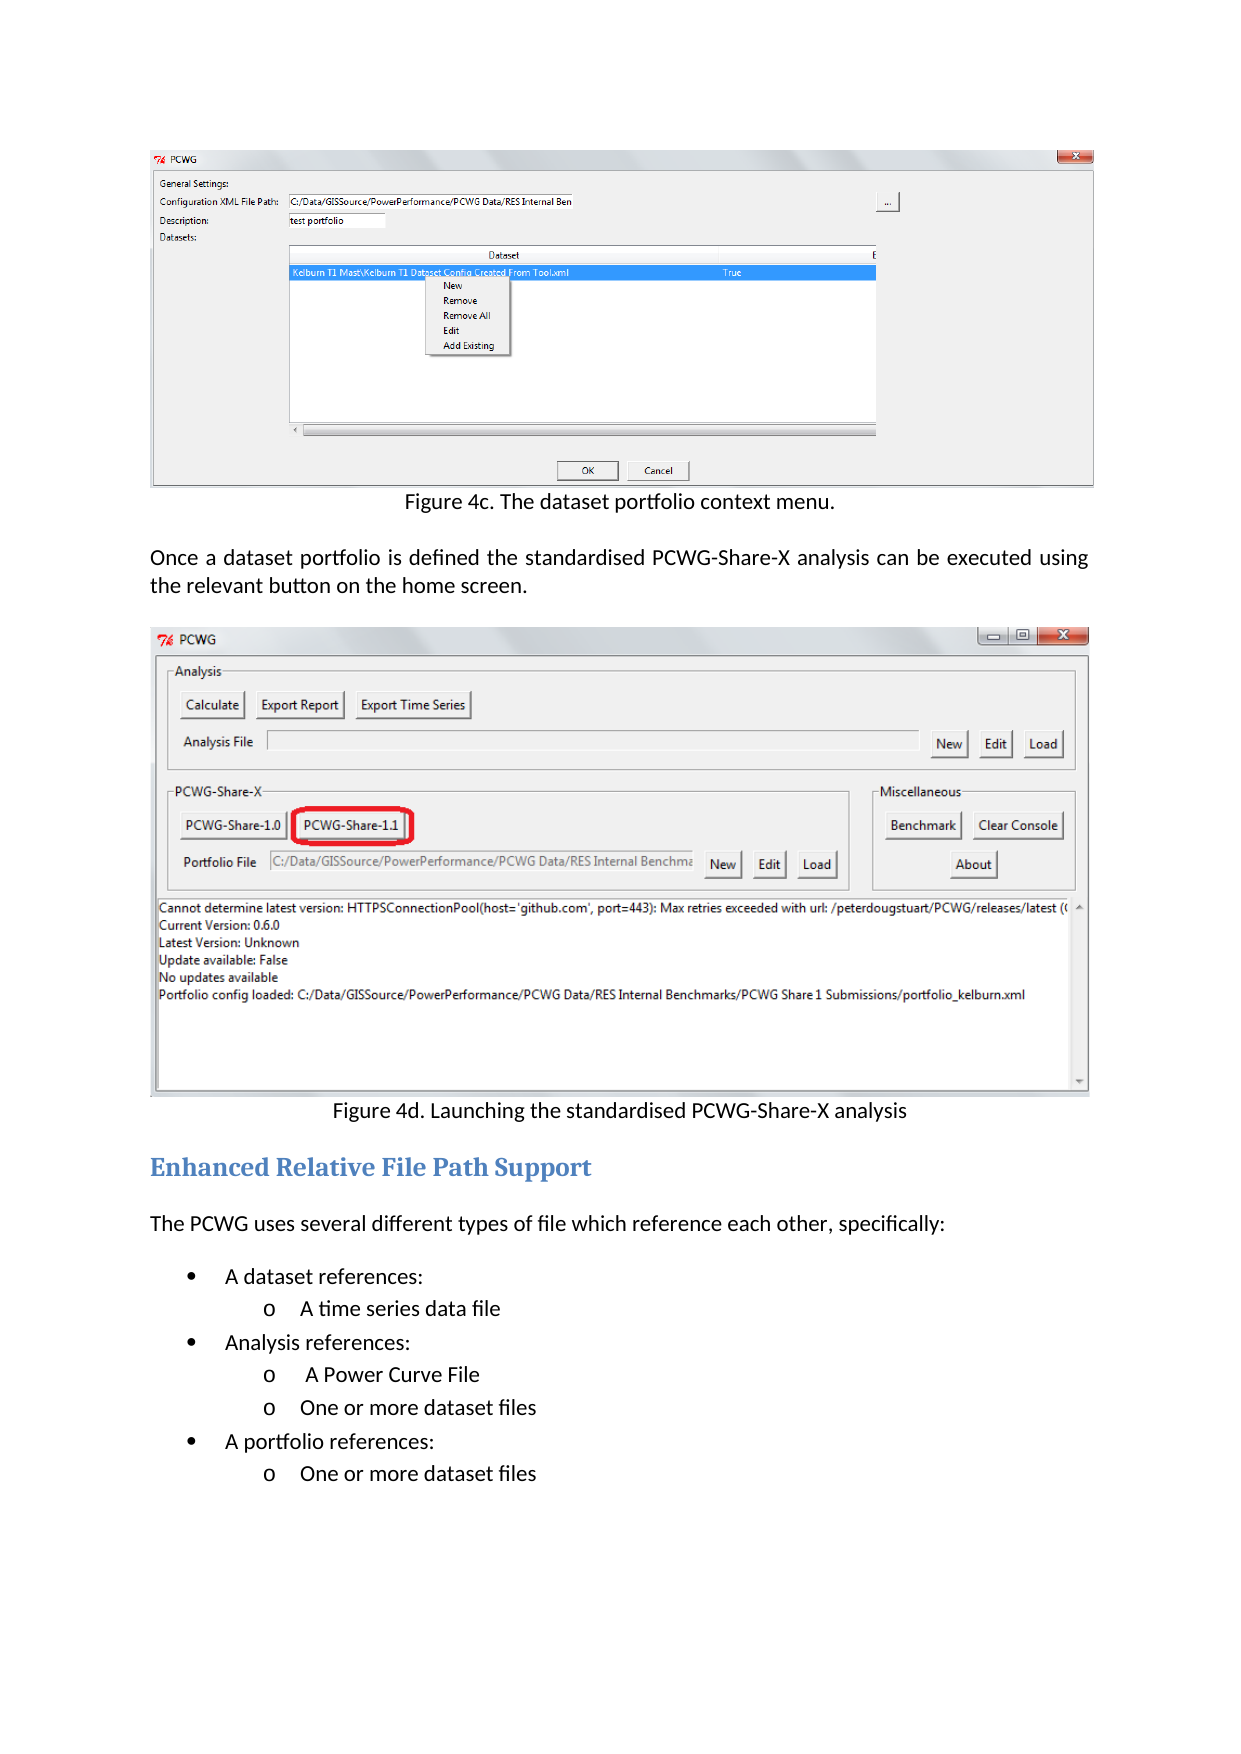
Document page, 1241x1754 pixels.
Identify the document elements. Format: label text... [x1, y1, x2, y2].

picture [150, 627, 1090, 1097]
text The PCWG uses several different types of file which reference each other, specifically: [150, 1209, 1090, 1237]
list Analysis references: [187, 1328, 1090, 1356]
list One or more dataset files [262, 1459, 1090, 1488]
list A dataset references: [187, 1262, 1090, 1290]
picture [150, 150, 1094, 488]
text Figure 4c. The dataset portfolio context menu. [150, 488, 1090, 516]
list A Power Curve File [262, 1360, 1090, 1389]
text Once a dataset portfolio is defined the standardised PCWG-Share-X analysis can be executed using the relevant button on the home screen. [150, 543, 1090, 599]
text Enhanced Relative File Path Support [150, 1152, 1090, 1183]
text Figure 4d. Launching the standardised PCWG-Share-X analysis [150, 1097, 1090, 1124]
list A time series data file [262, 1294, 1090, 1323]
list A portfolio references: [187, 1427, 1090, 1455]
list One or more dataset files [262, 1393, 1090, 1423]
